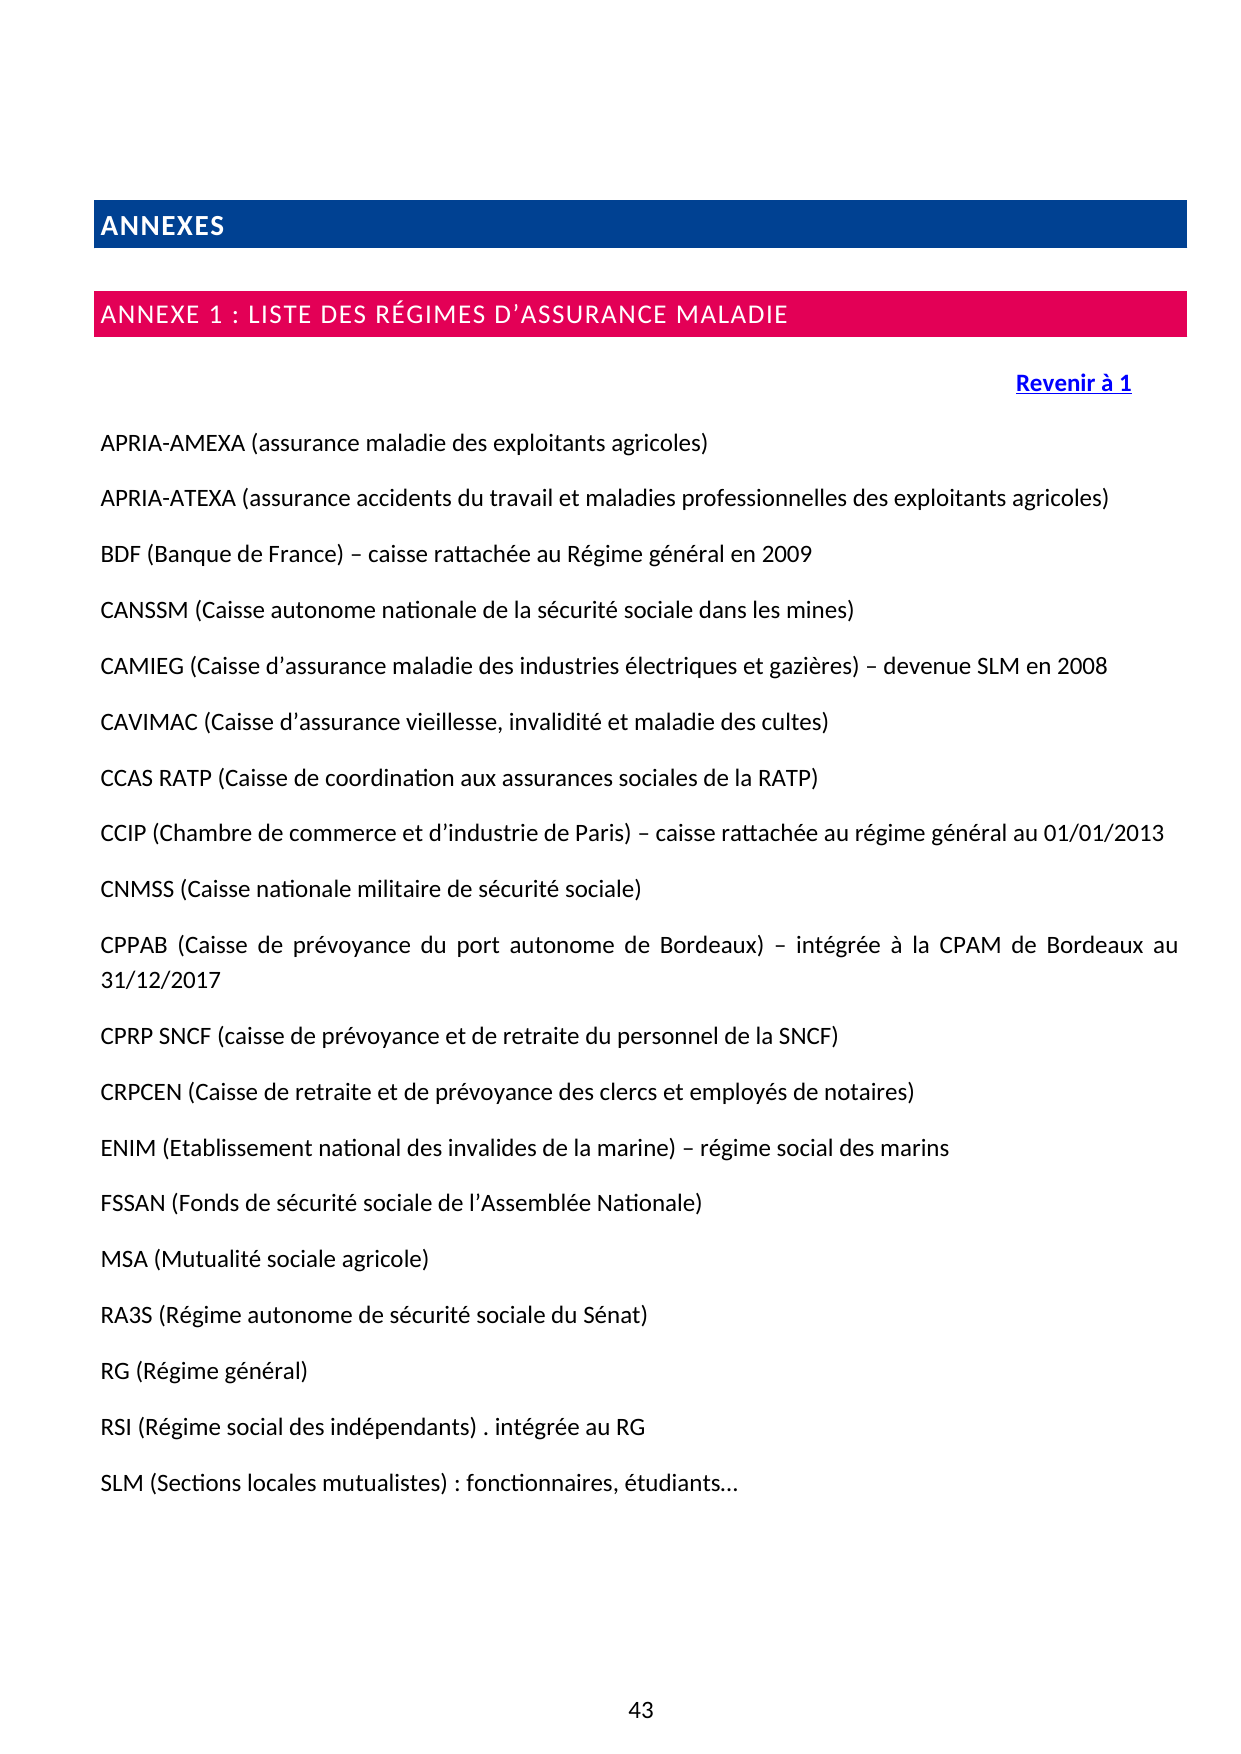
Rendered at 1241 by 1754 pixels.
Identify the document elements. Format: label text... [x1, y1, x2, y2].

subtitle Annexe 1 : Liste des régimes d’Assurance maladie [100, 298, 1181, 331]
text Revenir à 1 [1016, 367, 1181, 397]
text SLM (Sections locales mutualistes) : fonctionnaires, étudiants… [100, 1467, 1181, 1497]
text CANSSM (Caisse autonome nationale de la sécurité sociale dans les mines) [100, 594, 1181, 625]
text CCIP (Chambre de commerce et d’industrie de Paris) – caisse rattachée au régime général au 01/01/2013 [100, 818, 1181, 848]
text ENIM (Etablissement national des invalides de la marine) – régime social des marins [100, 1132, 1181, 1162]
text CRPCEN (Caisse de retraite et de prévoyance des clercs et employés de notaires) [100, 1076, 1181, 1106]
text FSSAN (Fonds de sécurité sociale de l’Assemblée Nationale) [100, 1188, 1181, 1218]
subtitle ANNEXES [100, 207, 1181, 242]
text APRIA-ATEXA (assurance accidents du travail et maladies professionnelles des exploitants agricoles) [100, 483, 1181, 513]
text CCAS RATP (Caisse de coordination aux assurances sociales de la RATP) [100, 762, 1181, 792]
text CAMIEG (Caisse d’assurance maladie des industries électriques et gazières) – devenue SLM en 2008 [100, 650, 1181, 681]
text RG (Régime général) [100, 1355, 1181, 1386]
text CAVIMAC (Caisse d’assurance vieillesse, invalidité et maladie des cultes) [100, 706, 1181, 736]
text APRIA-AMEXA (assurance maladie des exploitants agricoles) [100, 427, 1181, 457]
text RSI (Régime social des indépendants) . intégrée au RG [100, 1411, 1181, 1441]
text BDF (Banque de France) – caisse rattachée au Régime général en 2009 [100, 538, 1181, 569]
text RA3S (Régime autonome de sécurité sociale du Sénat) [100, 1299, 1181, 1330]
text CPRP SNCF (caisse de prévoyance et de retraite du personnel de la SNCF) [100, 1020, 1181, 1051]
text MSA (Mutualité sociale agricole) [100, 1243, 1181, 1274]
text CNMSS (Caisse nationale militaire de sécurité sociale) [100, 873, 1181, 904]
text CPPAB (Caisse de prévoyance du port autonome de Bordeaux) – intégrée à la CPAM de Bordeaux au 31/12/2017 [100, 929, 1181, 995]
